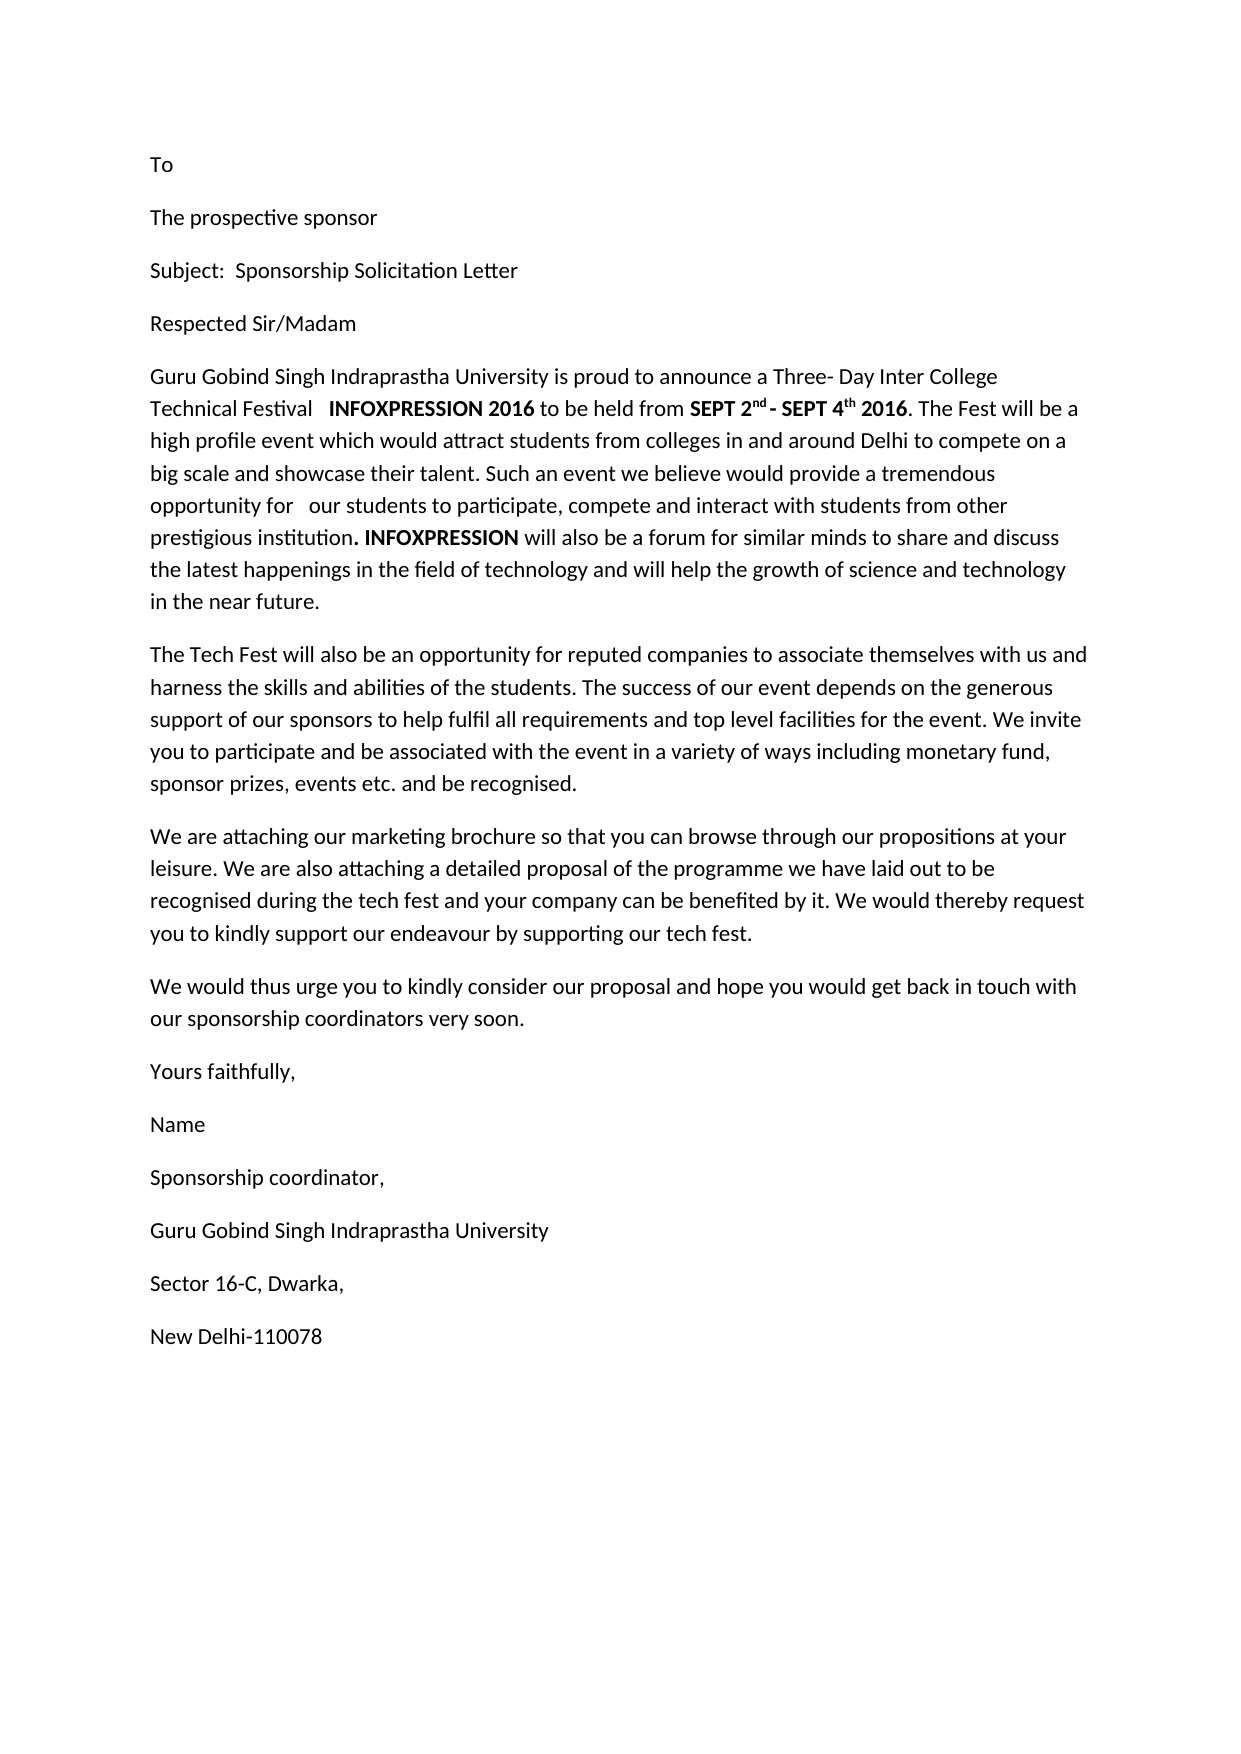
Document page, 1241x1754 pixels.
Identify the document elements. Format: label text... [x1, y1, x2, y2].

text Sponsorship coordinator, [150, 1163, 1090, 1191]
text To [150, 150, 1090, 178]
text We would thus urge you to kindly consider our proposal and hope you would get back in touch with our sponsorship coordinators very soon. [150, 972, 1090, 1032]
text The Tech Fest will also be an opportunity for reputed companies to associate themselves with us and harness the skills and abilities of the students. The success of our event depends on the generous support of our sponsors to help fulfil all requirements and top level facilities for the event. We invite you to participate and be associated with the event in a variety of ways including monetary fund, sponsor prizes, events etc. and be recognised. [150, 640, 1090, 797]
text Guru Gobind Singh Indraprastha University [150, 1216, 1090, 1244]
text Subject: Sponsorship Solicitation Letter [150, 256, 1090, 284]
text Sector 16-C, Dwarka, [150, 1269, 1090, 1297]
text Respected Sir/Madam [150, 309, 1090, 337]
text Yours faithfully, [150, 1057, 1090, 1085]
text Name [150, 1110, 1090, 1138]
text The prospective sponsor [150, 203, 1090, 231]
text We are attaching our marketing brochure so that you can browse through our propositions at your leisure. We are also attaching a detailed proposal of the programme we have laid out to be recognised during the tech fest and your company can be benefited by it. We would thereby request you to kindly support our endeavour by supporting our tech fest. [150, 822, 1090, 947]
text New Delhi-110078 [150, 1322, 1090, 1350]
text Guru Gobind Singh Indraprastha University is proud to announce a Three- Day Inter College Technical Festival INFOXPRESSION 2016 to be held from SEPT 2nd - SEPT 4th 2016. The Fest will be a high profile event which would attract students from colleges in and around Delhi to compete on a big scale and showcase their talent. Such an event we believe would provide a tremendous opportunity for our students to participate, compete and interact with students from other prestigious institution. INFOXPRESSION will also be a forum for similar minds to share and discuss the latest happenings in the field of technology and will help the growth of science and technology in the near future. [150, 362, 1090, 615]
